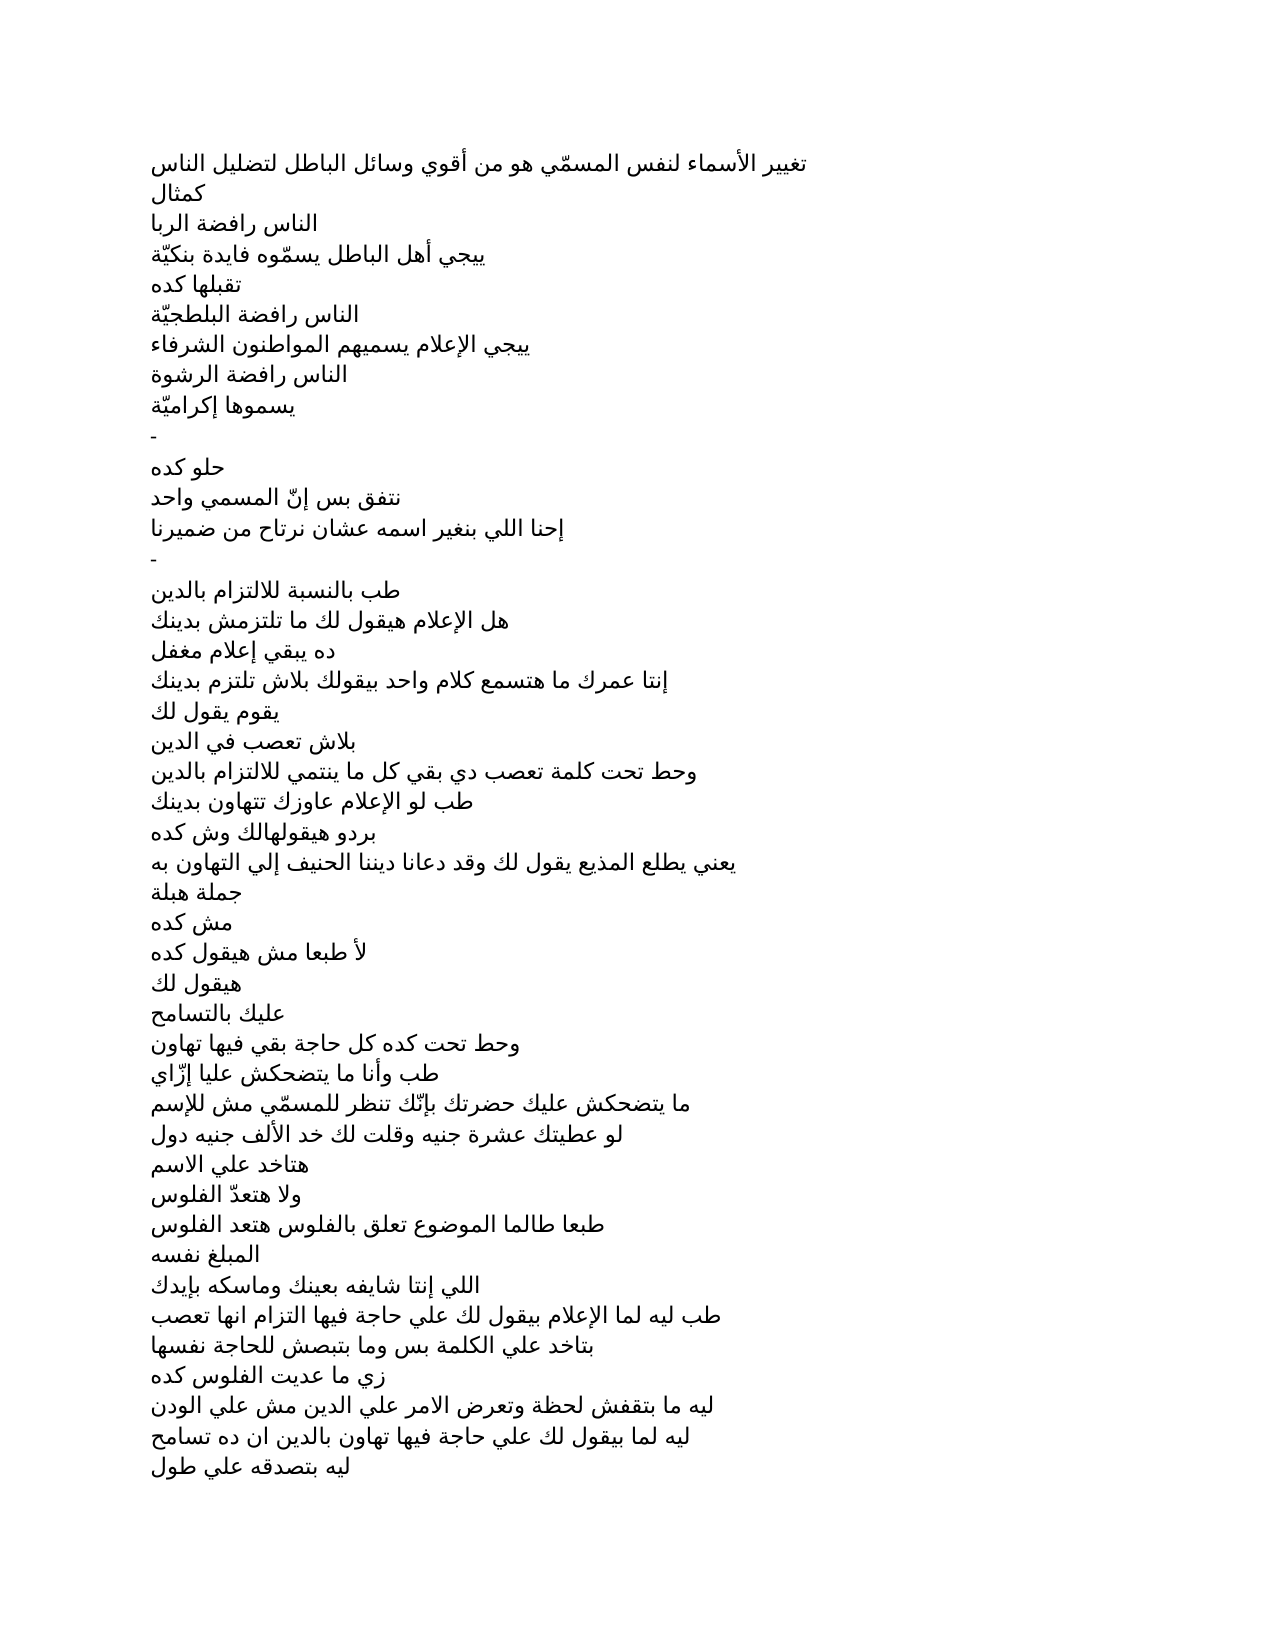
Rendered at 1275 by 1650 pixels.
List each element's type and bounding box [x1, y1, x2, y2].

text [150, 150, 1125, 1479]
